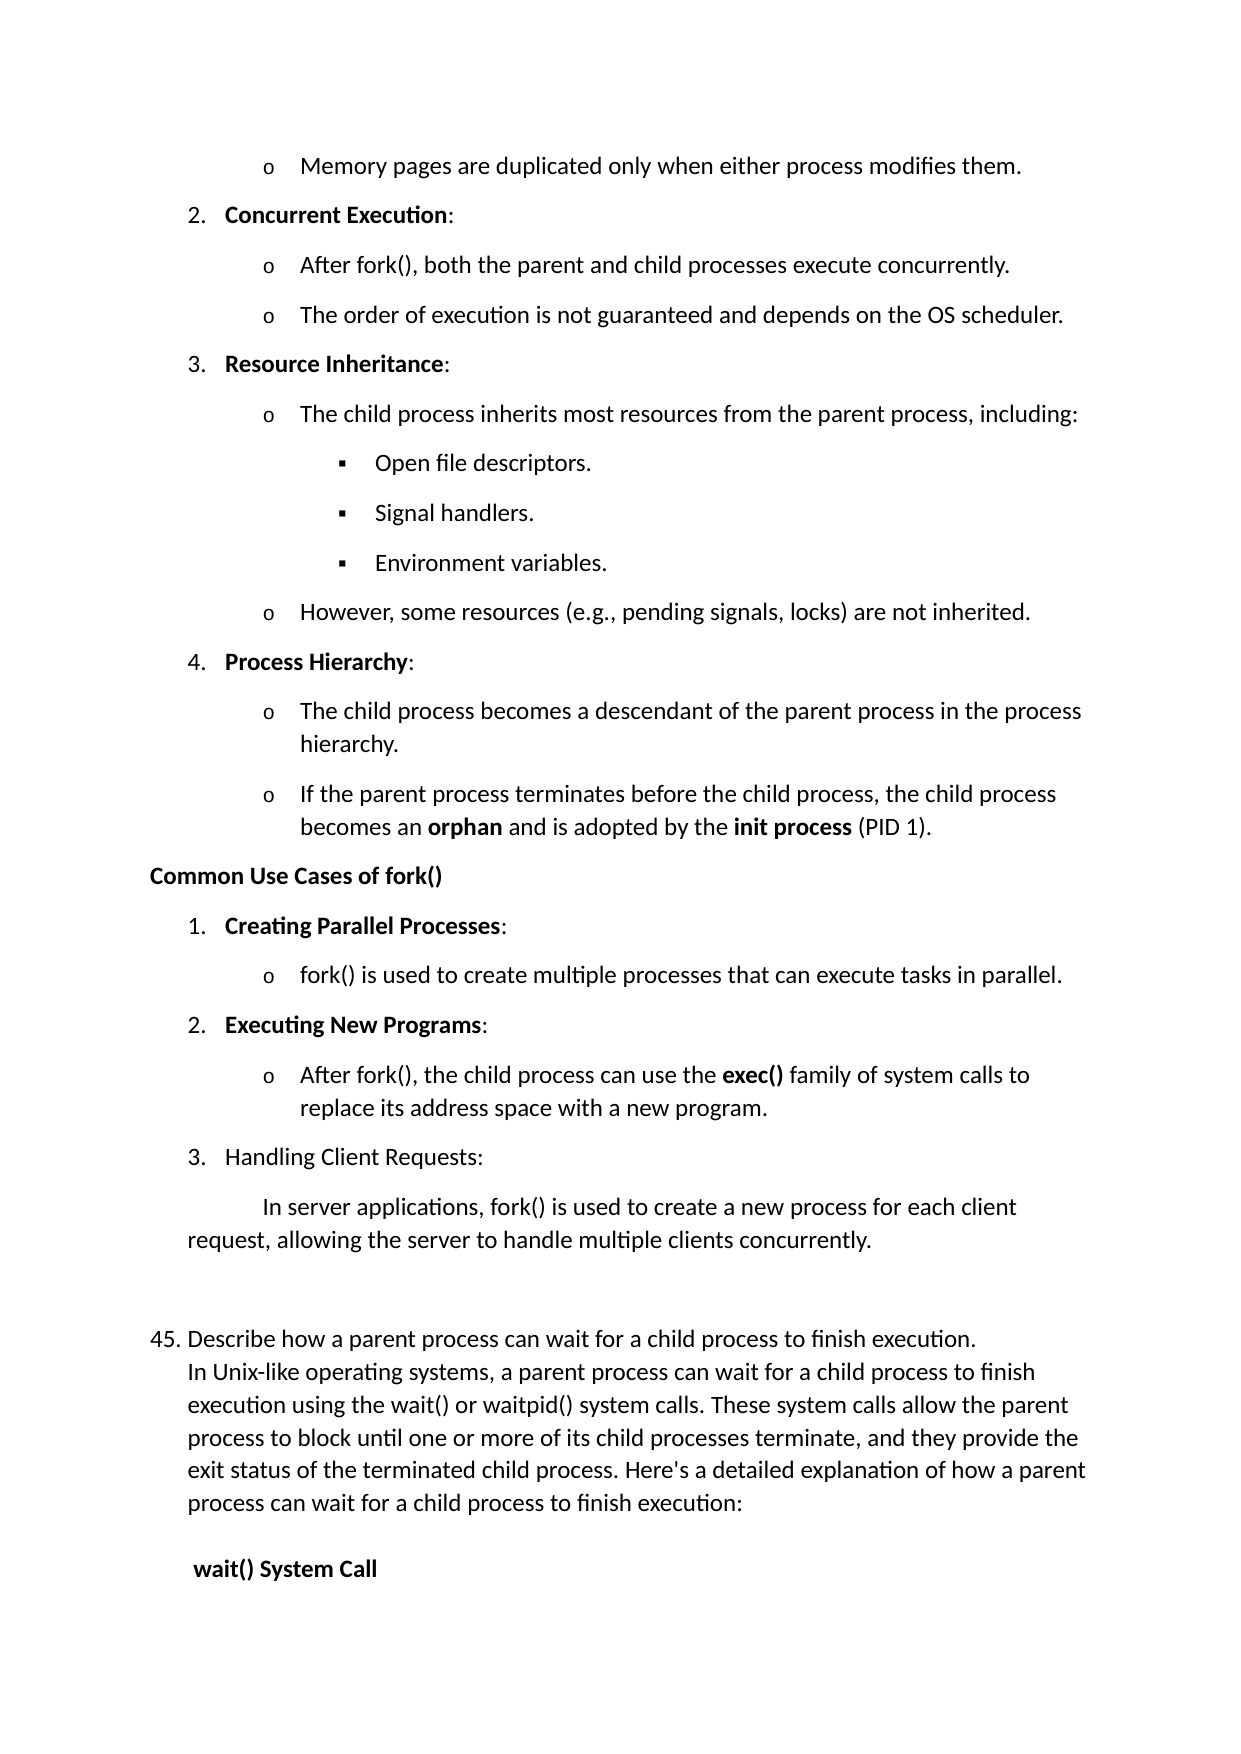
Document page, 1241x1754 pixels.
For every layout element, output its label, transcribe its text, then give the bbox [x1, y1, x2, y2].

list Concurrent Execution: [187, 199, 1090, 230]
list wait() System Call [187, 1553, 1090, 1584]
list Memory pages are duplicated only when either process modifies them. [262, 150, 1090, 181]
list After fork(), the child process can use the exec() family of system calls to replace its address space with a new program. [262, 1059, 1090, 1122]
text In server applications, fork() is used to create a new process for each client request, allowing the server to handle multiple clients concurrently. [187, 1191, 1090, 1254]
list Executing New Programs: [187, 1009, 1090, 1040]
list After fork(), both the parent and child processes execute concurrently. [262, 249, 1090, 280]
list Describe how a parent process can wait for a child process to finish execution. [150, 1323, 1090, 1353]
text Common Use Cases of fork() [150, 860, 1090, 891]
list Creating Parallel Processes: [187, 910, 1090, 941]
list Signal handlers. [337, 497, 1090, 528]
list Handling Client Requests: [187, 1141, 1090, 1172]
list However, some resources (e.g., pending signals, locks) are not inherited. [262, 596, 1090, 627]
list In Unix-like operating systems, a parent process can wait for a child process to finish execution using the wait() or waitpid() system calls. These system calls allow the parent process to block until one or more of its child processes terminate, and they provide the exit status of the terminated child process. Here's a detailed explanation of how a parent process can wait for a child process to finish execution: [187, 1356, 1090, 1518]
list Open file descriptors. [337, 447, 1090, 478]
list fork() is used to create multiple processes that can execute tasks in parallel. [262, 959, 1090, 990]
list If the parent process terminates before the child process, the child process becomes an orphan and is adopted by the init process (PID 1). [262, 778, 1090, 841]
list Resource Inheritance: [187, 348, 1090, 379]
list The order of execution is not guaranteed and depends on the OS scheduler. [262, 299, 1090, 329]
list Environment variables. [337, 547, 1090, 577]
list The child process becomes a descendant of the parent process in the process hierarchy. [262, 695, 1090, 759]
list The child process inherits most resources from the parent process, including: [262, 398, 1090, 428]
list Process Hierarchy: [187, 646, 1090, 676]
